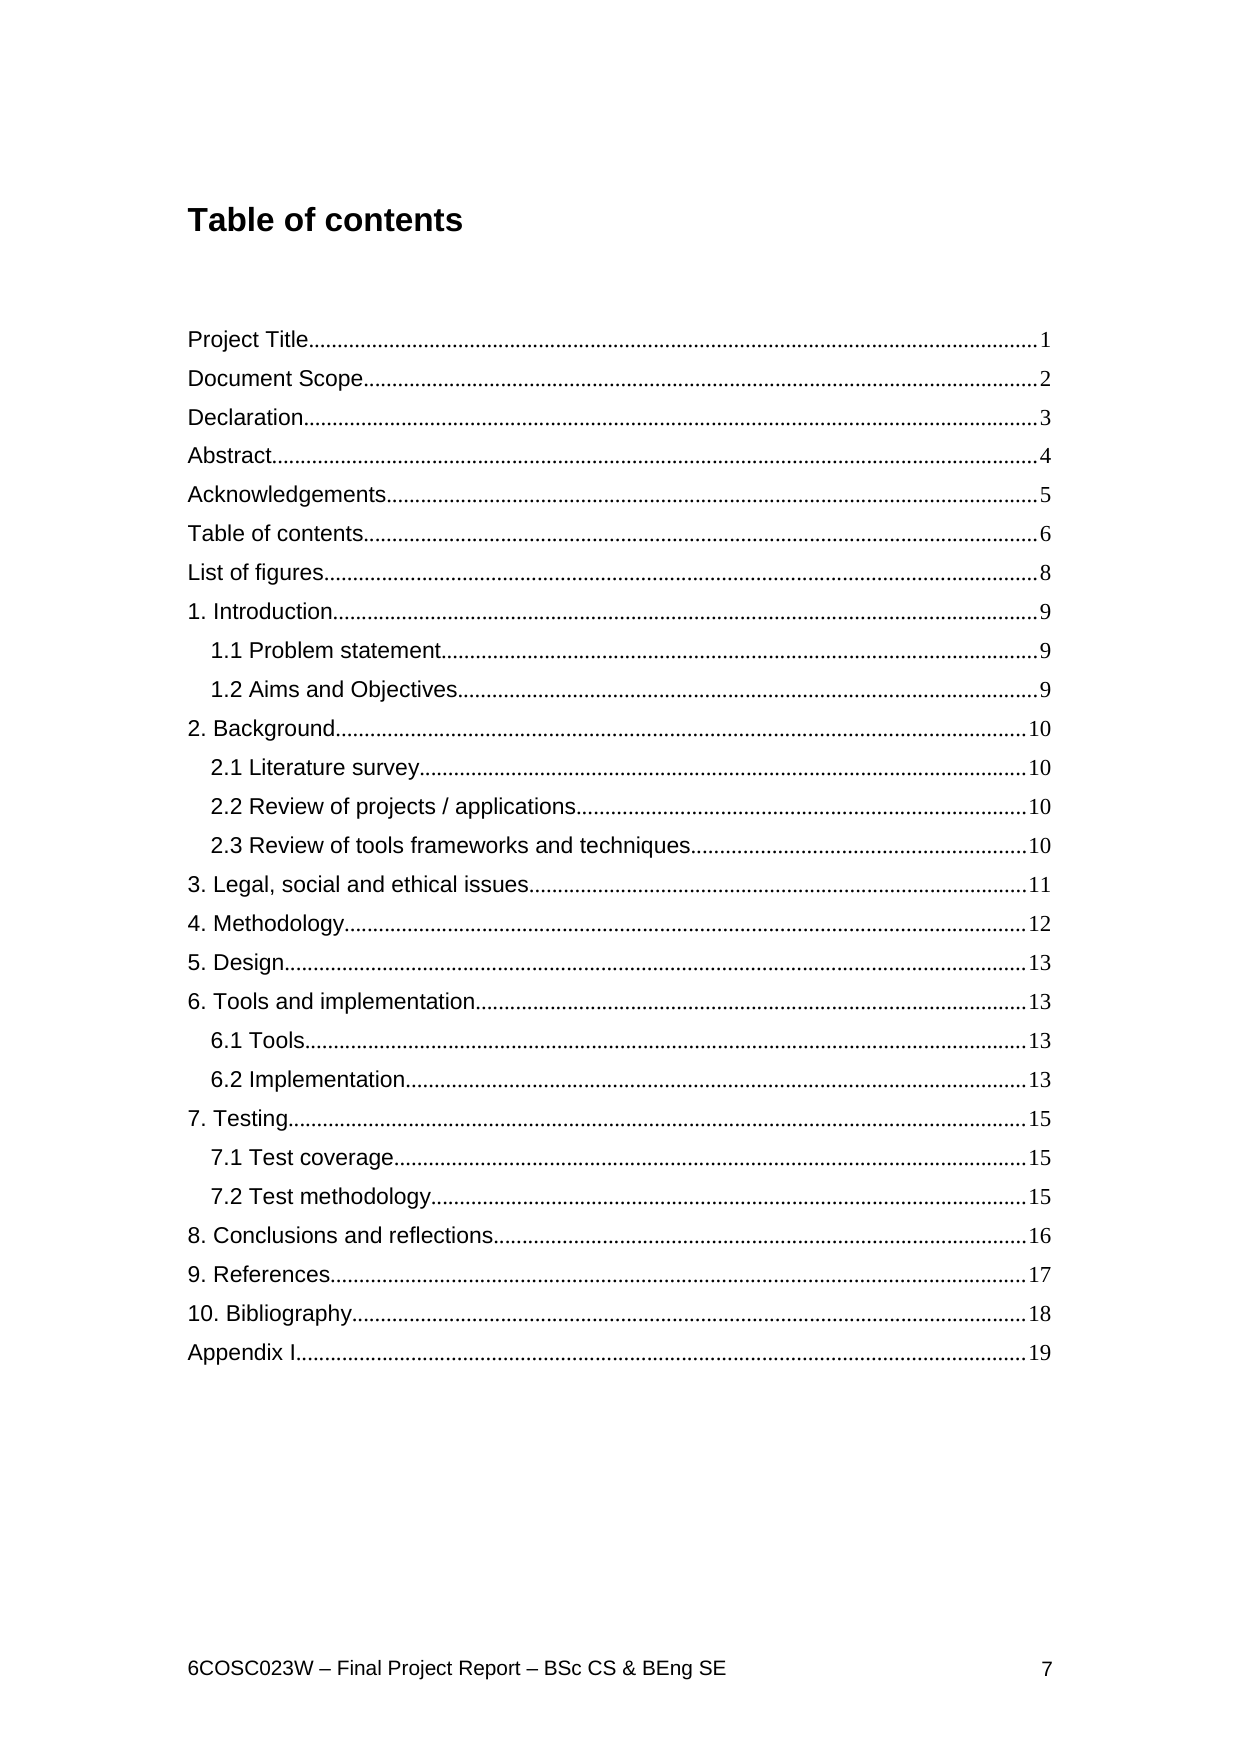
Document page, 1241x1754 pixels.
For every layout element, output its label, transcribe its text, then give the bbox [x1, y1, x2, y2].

subtitle Table of contents [187, 200, 1053, 238]
